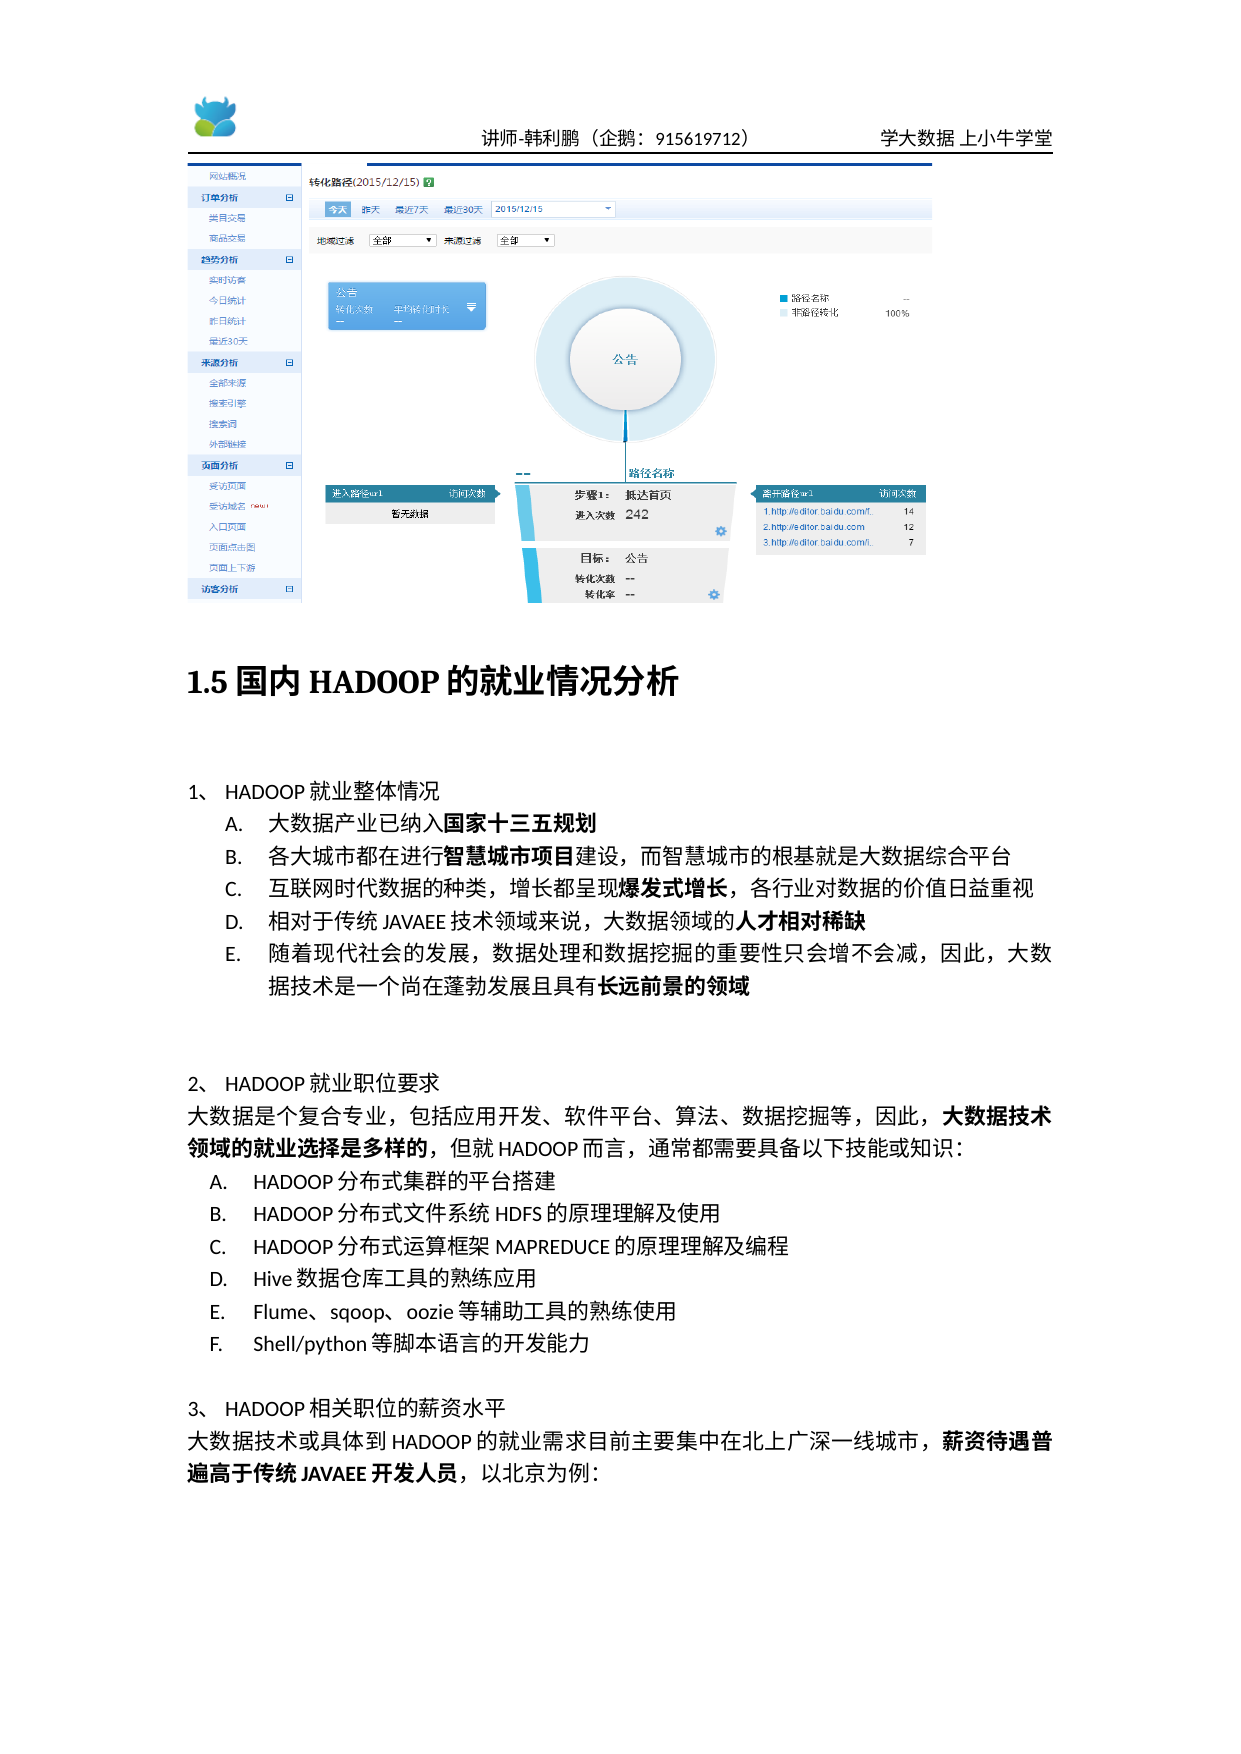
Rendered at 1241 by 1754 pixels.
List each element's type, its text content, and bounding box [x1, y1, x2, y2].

text 大数据技术或具体到HADOOP的就业需求目前主要集中在北上广深一线城市，薪资待遇普遍高于传统JAVAEE开发人员，以北京为例： [187, 1423, 1053, 1488]
list 大数据产业已纳入国家十三五规划 [225, 806, 1053, 838]
list Hive数据仓库工具的熟练应用 [209, 1261, 1053, 1293]
list Shell/python等脚本语言的开发能力 [209, 1326, 1053, 1358]
picture [187, 88, 359, 145]
list Flume、sqoop、oozie等辅助工具的熟练使用 [209, 1293, 1053, 1326]
subtitle 1.5 国内HADOOP的就业情况分析 [187, 646, 1053, 711]
list 互联网时代数据的种类，增长都呈现爆发式增长，各行业对数据的价值日益重视 [225, 871, 1053, 903]
list HADOOP相关职位的薪资水平 [187, 1391, 1053, 1423]
list HADOOP分布式运算框架MAPREDUCE的原理理解及编程 [209, 1228, 1053, 1261]
list 各大城市都在进行智慧城市项目建设，而智慧城市的根基就是大数据综合平台 [225, 838, 1053, 871]
picture [187, 163, 933, 603]
list HADOOP分布式文件系统HDFS的原理理解及使用 [209, 1196, 1053, 1228]
list HADOOP就业整体情况 [187, 773, 1053, 806]
list HADOOP就业职位要求 [187, 1066, 1053, 1098]
list 随着现代社会的发展，数据处理和数据挖掘的重要性只会增不会减，因此，大数据技术是一个尚在蓬勃发展且具有长远前景的领域 [225, 936, 1053, 1001]
text 大数据是个复合专业，包括应用开发、软件平台、算法、数据挖掘等，因此，大数据技术领域的就业选择是多样的，但就HADOOP而言，通常都需要具备以下技能或知识： [187, 1098, 1053, 1163]
list 相对于传统JAVAEE技术领域来说，大数据领域的人才相对稀缺 [225, 903, 1053, 936]
list HADOOP分布式集群的平台搭建 [209, 1163, 1053, 1196]
